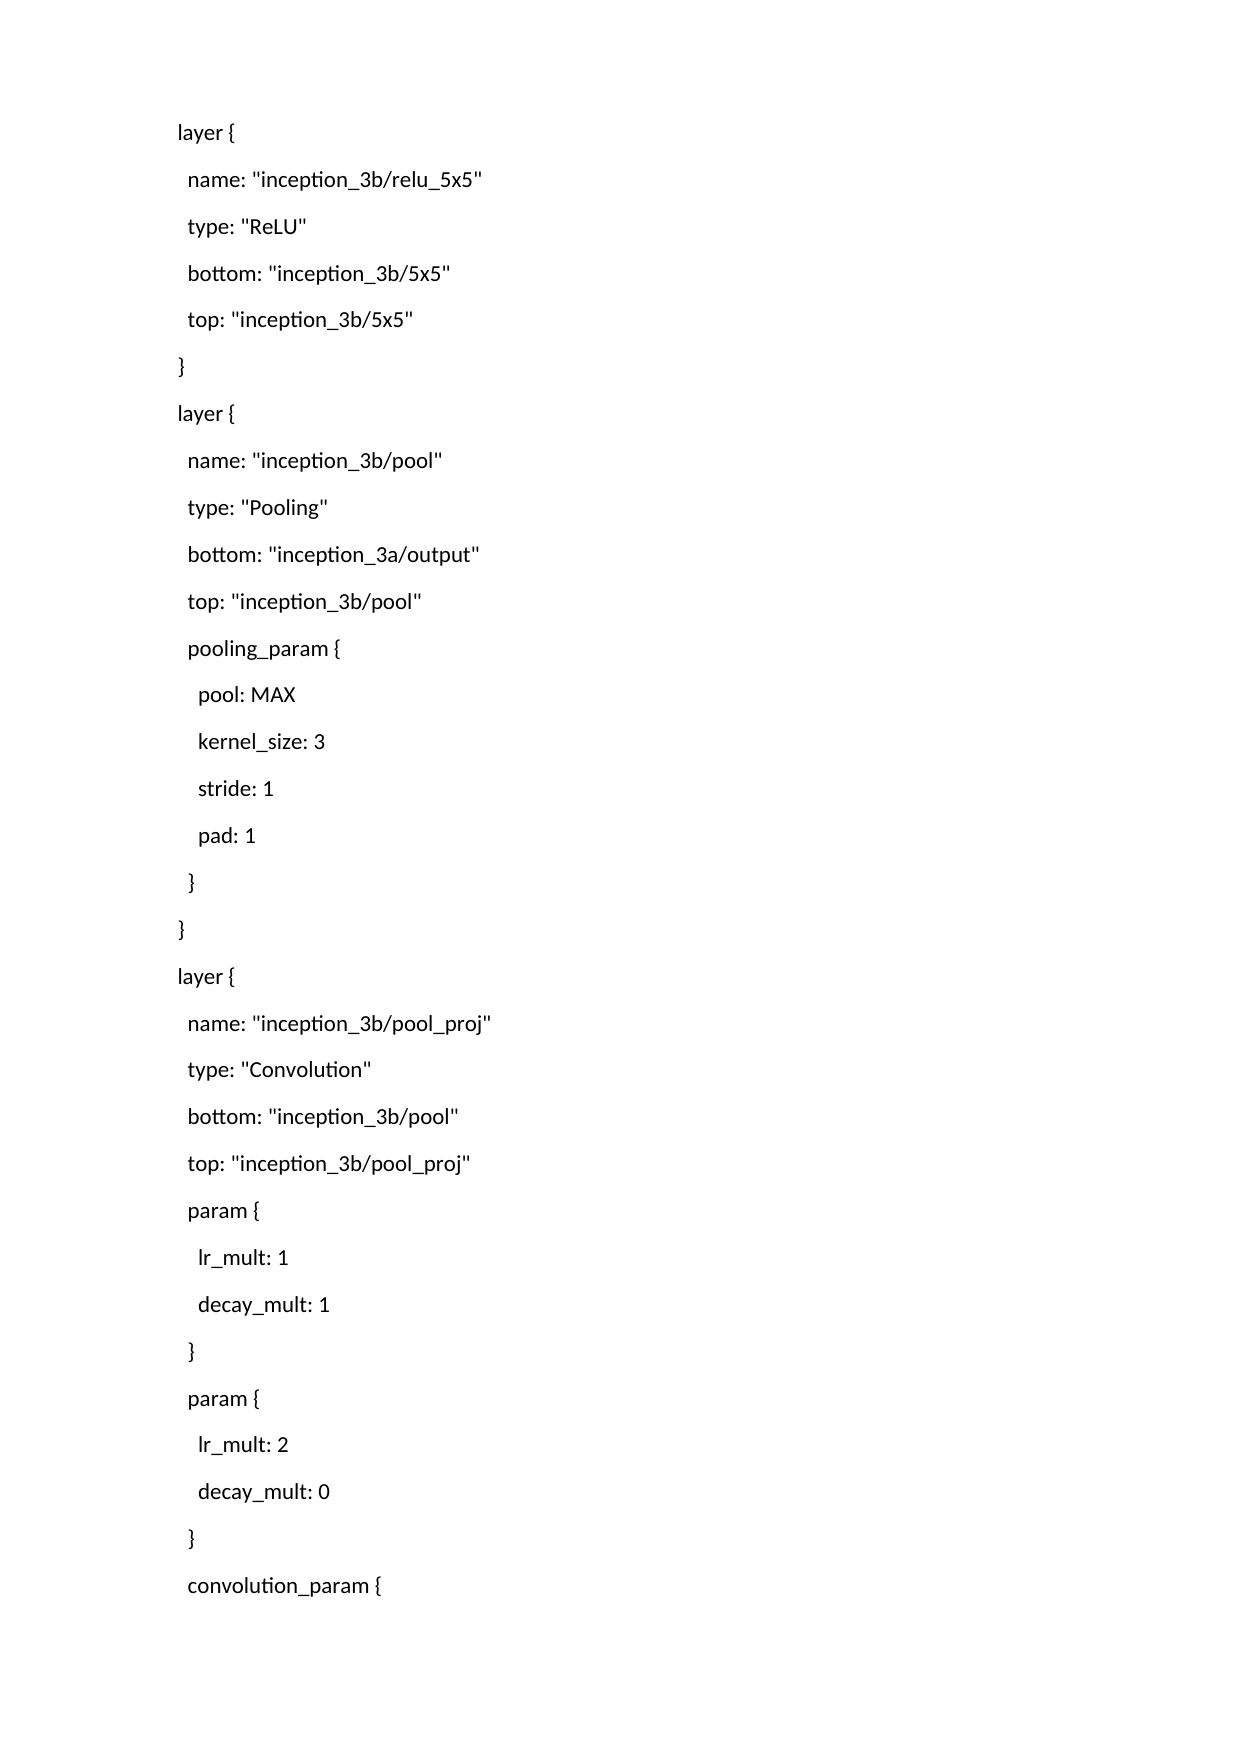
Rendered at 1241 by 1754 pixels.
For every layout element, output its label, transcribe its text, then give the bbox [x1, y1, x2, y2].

text } [177, 1337, 1152, 1365]
text name: "inception_3b/pool" [177, 446, 1152, 474]
text top: "inception_3b/pool" [177, 587, 1152, 615]
text } [177, 352, 1152, 381]
text kernel_size: 3 [177, 727, 1152, 756]
text pool: MAX [177, 681, 1152, 709]
text lr_mult: 2 [177, 1431, 1152, 1459]
text param { [177, 1196, 1152, 1224]
text decay_mult: 0 [177, 1477, 1152, 1506]
text bottom: "inception_3b/5x5" [177, 259, 1152, 287]
text convolution_param { [177, 1571, 1152, 1599]
text } [177, 915, 1152, 943]
text bottom: "inception_3a/output" [177, 540, 1152, 568]
text pooling_param { [177, 634, 1152, 662]
text layer { [177, 399, 1152, 427]
text top: "inception_3b/pool_proj" [177, 1149, 1152, 1177]
text name: "inception_3b/pool_proj" [177, 1009, 1152, 1037]
text type: "Pooling" [177, 493, 1152, 521]
text layer { [177, 962, 1152, 990]
text type: "ReLU" [177, 212, 1152, 240]
text stride: 1 [177, 774, 1152, 802]
text lr_mult: 1 [177, 1243, 1152, 1271]
text bottom: "inception_3b/pool" [177, 1102, 1152, 1131]
text } [177, 868, 1152, 896]
text top: "inception_3b/5x5" [177, 306, 1152, 334]
text param { [177, 1384, 1152, 1412]
text } [177, 1524, 1152, 1552]
text decay_mult: 1 [177, 1290, 1152, 1318]
text type: "Convolution" [177, 1056, 1152, 1084]
text layer { [177, 118, 1152, 146]
text pad: 1 [177, 821, 1152, 849]
text name: "inception_3b/relu_5x5" [177, 165, 1152, 193]
